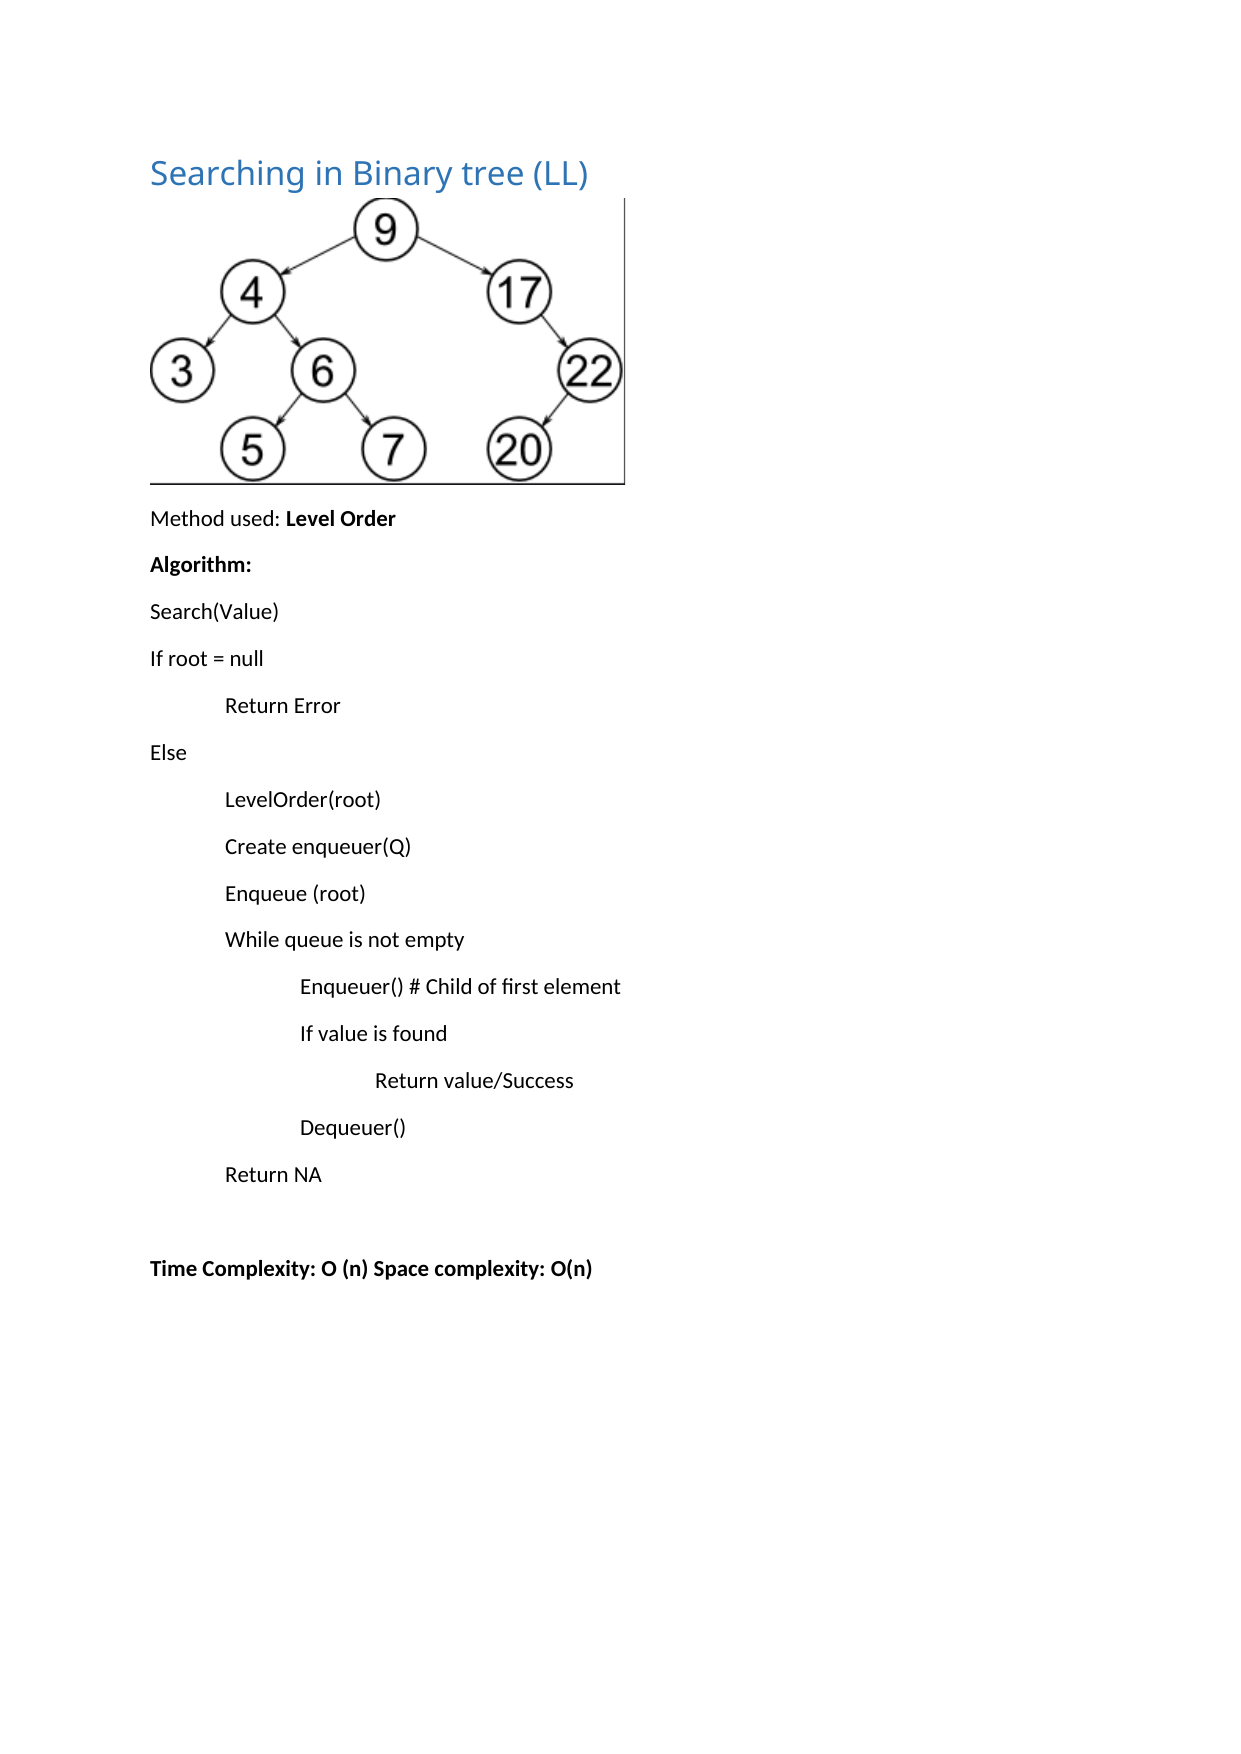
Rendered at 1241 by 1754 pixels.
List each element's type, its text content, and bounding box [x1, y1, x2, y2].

text LevelOrder(root) [150, 785, 1090, 813]
text Else [150, 738, 1090, 766]
text Return NA [150, 1160, 1090, 1188]
picture [150, 198, 625, 485]
text Dequeuer() [150, 1113, 1090, 1141]
text Time Complexity: O (n) Space complexity: O(n) [150, 1254, 1090, 1282]
text Create enqueuer(Q) [150, 832, 1090, 860]
text While queue is not empty [150, 926, 1090, 954]
text Algorithm: [150, 551, 1090, 579]
text Search(Value) [150, 597, 1090, 626]
subtitle Searching in Binary tree (LL) [150, 150, 1090, 195]
text Return Error [150, 691, 1090, 719]
text Enqueuer() # Child of first element [150, 972, 1090, 1001]
text Method used: Level Order [150, 504, 1090, 532]
text Return value/Success [150, 1066, 1090, 1094]
text If value is found [150, 1019, 1090, 1047]
text Enqueue (root) [150, 879, 1090, 907]
text If root = null [150, 644, 1090, 672]
